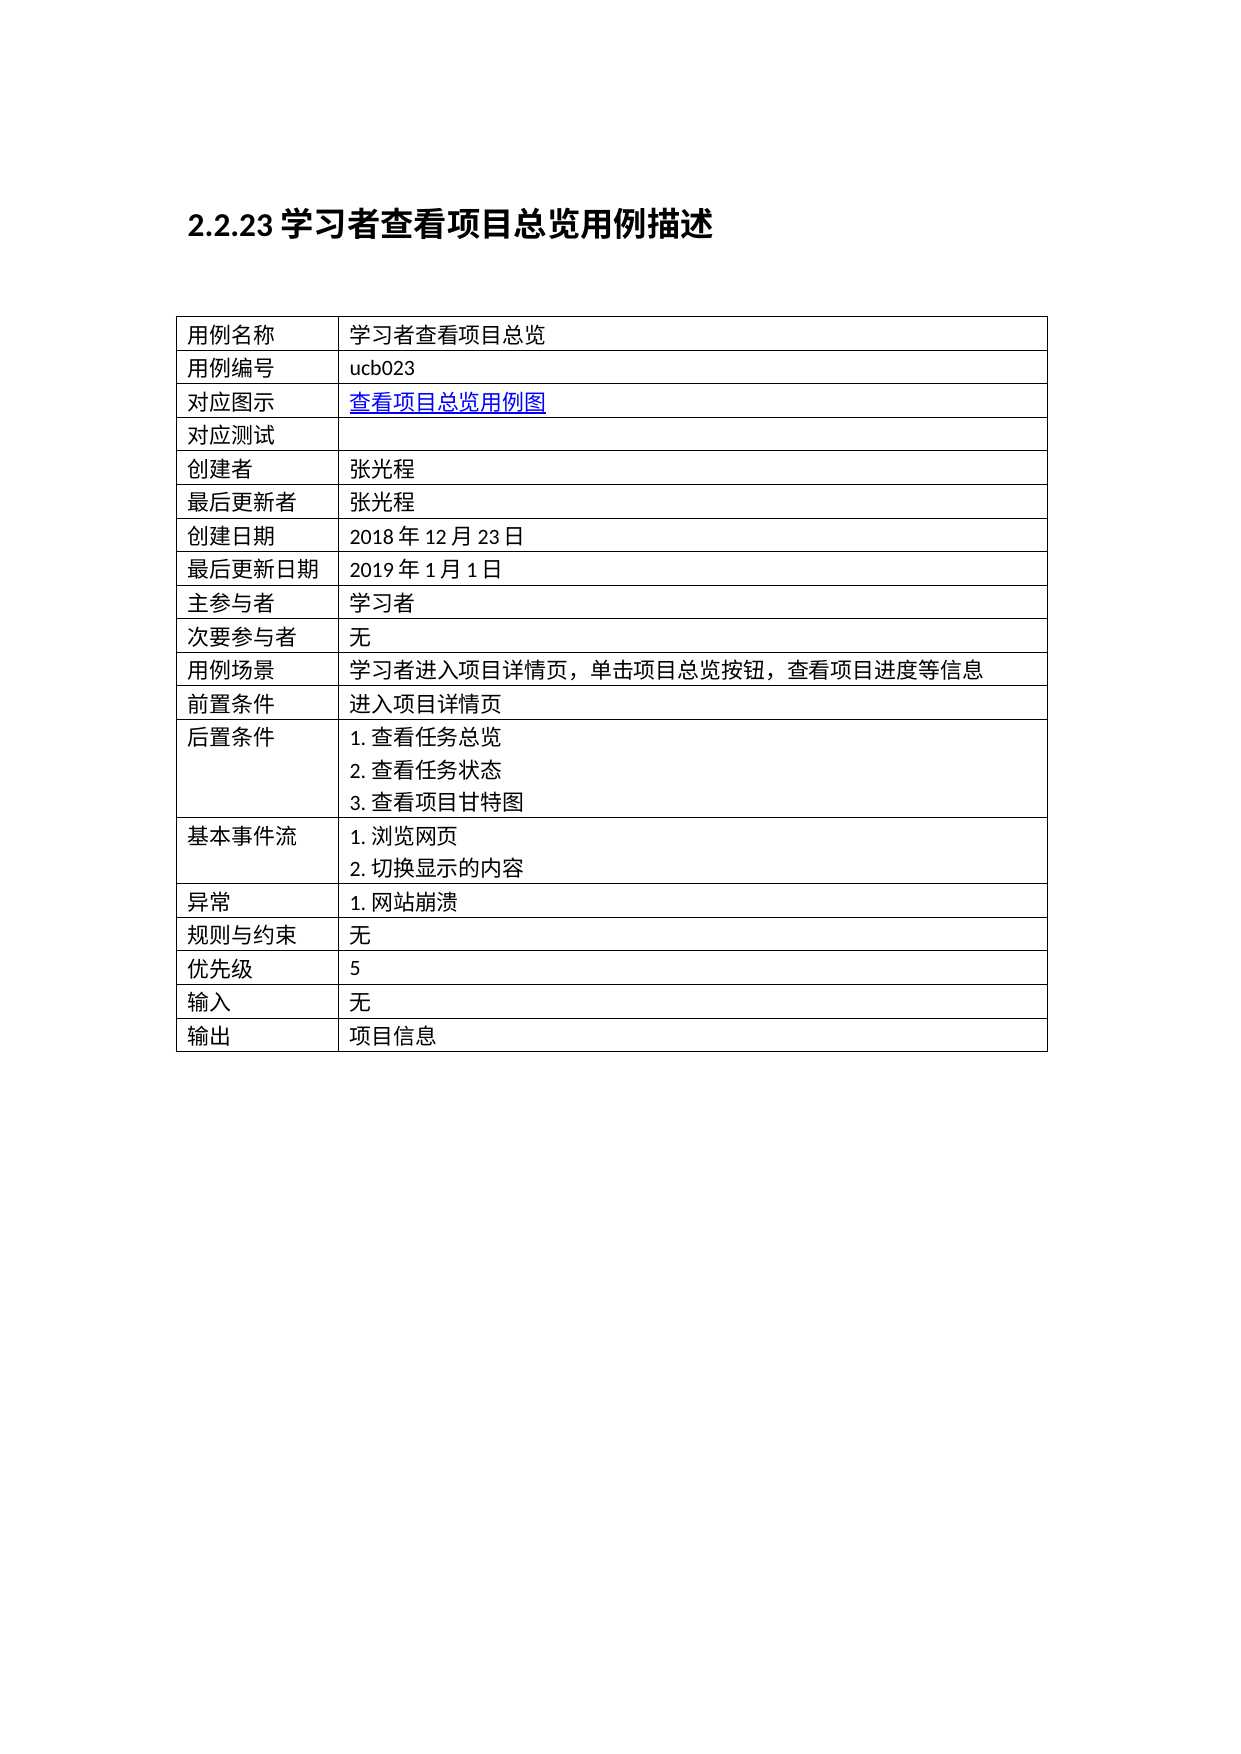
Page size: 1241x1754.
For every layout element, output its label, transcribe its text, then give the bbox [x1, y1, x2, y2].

table_header 学习者查看项目总览 [339, 317, 1047, 350]
table_header 用例名称 [177, 317, 338, 350]
table_cell 5 [339, 951, 1047, 984]
table_cell 2019年1月1日 [339, 552, 1047, 584]
table_cell 最后更新日期 [177, 552, 338, 584]
table_cell 前置条件 [177, 686, 338, 719]
table_cell 规则与约束 [177, 918, 338, 950]
table_cell 张光程 [339, 451, 1047, 484]
table_cell 学习者 [339, 586, 1047, 618]
table_cell 查看项目总览用例图 [339, 384, 1047, 417]
table_cell 后置条件 [177, 720, 338, 817]
table_cell 张光程 [339, 485, 1047, 517]
table_cell 输入 [177, 985, 338, 1017]
table_cell 用例场景 [177, 653, 338, 685]
table_cell 无 [339, 985, 1047, 1017]
table_cell 1. 浏览网页 2. 切换显示的内容 [339, 818, 1047, 883]
table_cell 优先级 [177, 951, 338, 984]
table_cell 进入项目详情页 [339, 686, 1047, 719]
table_cell 用例编号 [177, 351, 338, 383]
table_cell 无 [339, 918, 1047, 950]
table_cell 最后更新者 [177, 485, 338, 517]
table_cell 创建者 [177, 451, 338, 484]
table_cell 对应图示 [177, 384, 338, 417]
table_cell 项目信息 [339, 1019, 1047, 1051]
table_cell 无 [339, 619, 1047, 652]
table_cell 对应测试 [177, 418, 338, 450]
table_cell 异常 [177, 884, 338, 917]
table_cell 2018年12月23日 [339, 519, 1047, 551]
table_cell 1. 查看任务总览 2. 查看任务状态 3. 查看项目甘特图 [339, 720, 1047, 817]
table_cell 1. 网站崩溃 [339, 884, 1047, 917]
table_cell 输出 [177, 1019, 338, 1051]
table_cell ucb023 [339, 351, 1047, 383]
table_cell 基本事件流 [177, 818, 338, 883]
table_cell 主参与者 [177, 586, 338, 618]
subtitle 2.2.23 学习者查看项目总览用例描述 [187, 189, 1053, 254]
table_cell 次要参与者 [177, 619, 338, 652]
table_cell 学习者进入项目详情页，单击项目总览按钮，查看项目进度等信息 [339, 653, 1047, 685]
table_cell [339, 418, 1047, 450]
table_cell 创建日期 [177, 519, 338, 551]
